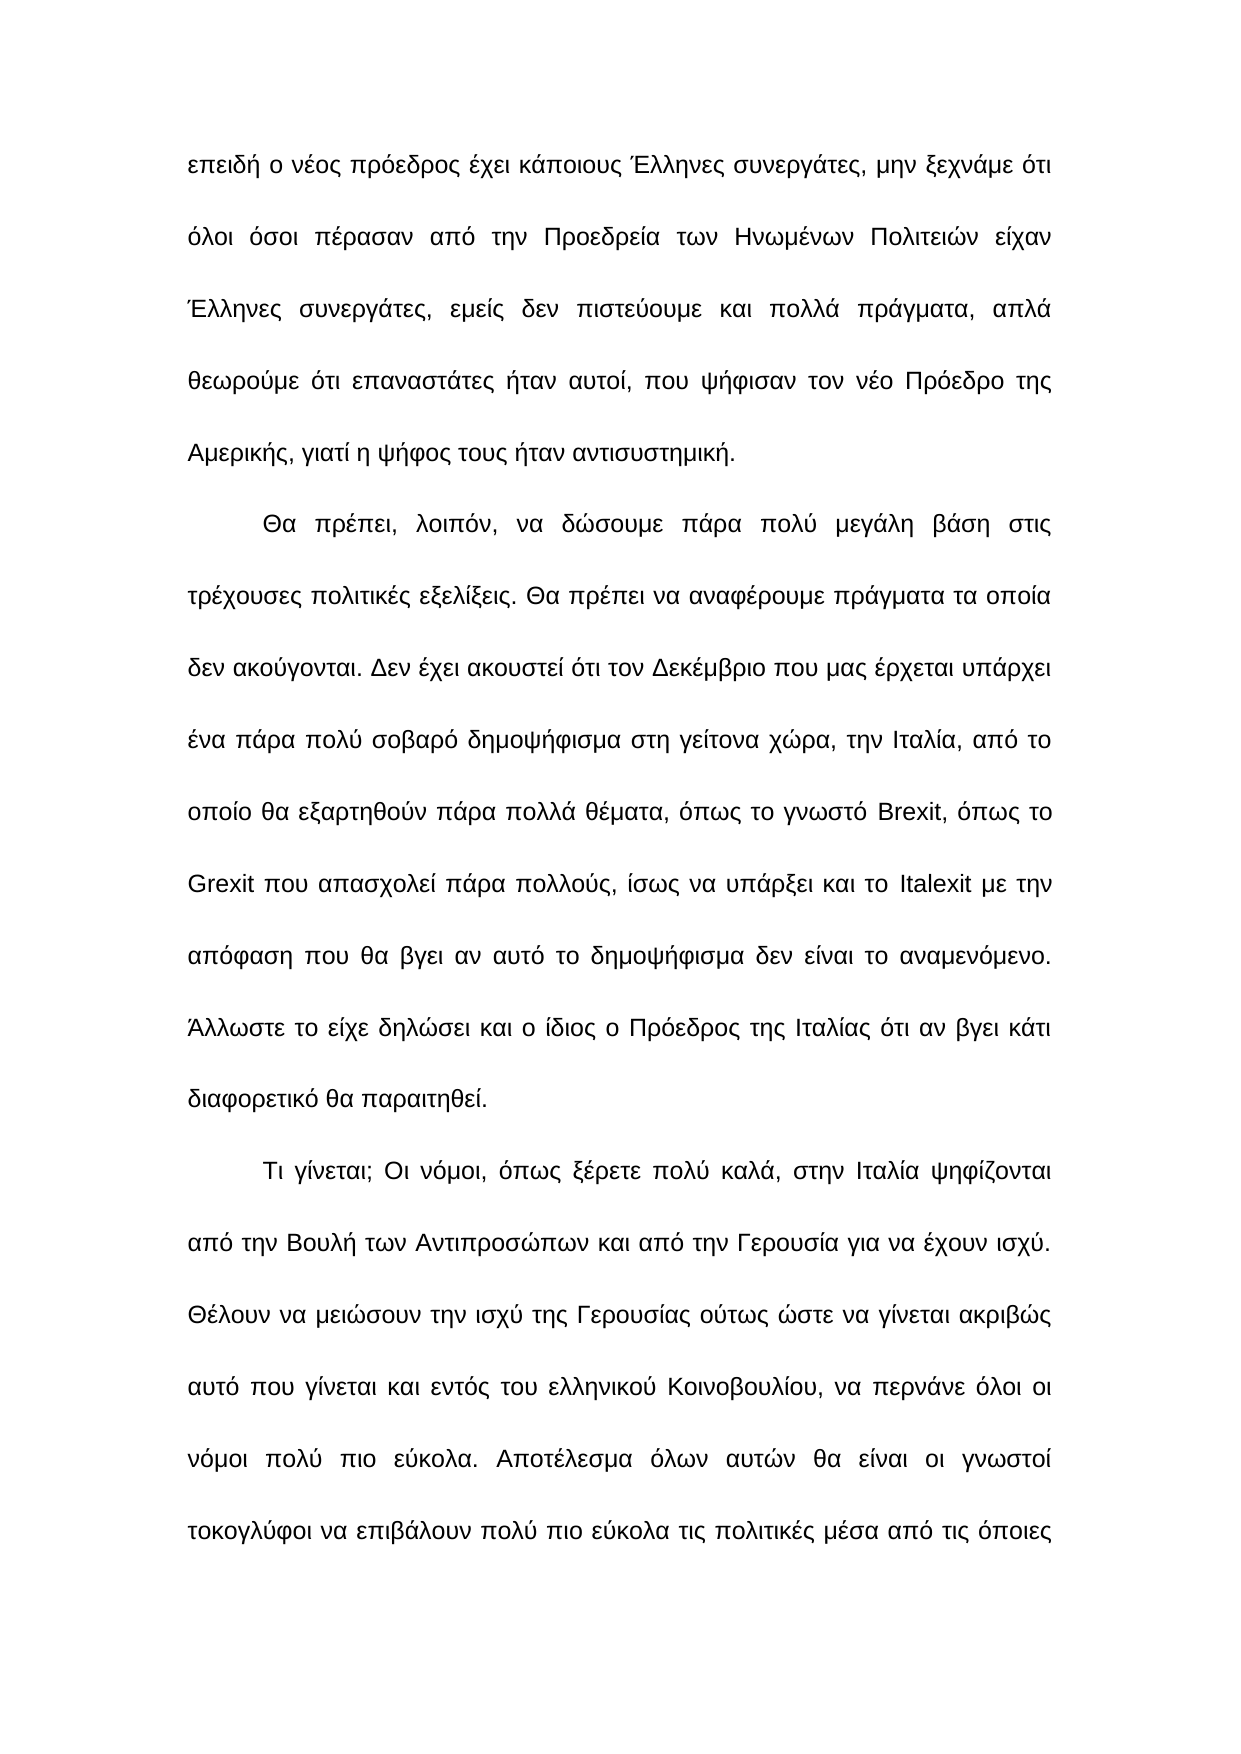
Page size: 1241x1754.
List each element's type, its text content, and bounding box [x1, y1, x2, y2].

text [187, 150, 1053, 466]
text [187, 1156, 1053, 1544]
text Θα πρέπει, λοιπόν, να δώσουμε πάρα πολύ μεγάλη βάση στις τρέχουσες πολιτικές εξελίξεις. Θα πρέπει να αναφέρουμε πράγματα τα οποία δεν ακούγονται. Δεν έχει ακουστεί ότι τον Δεκέμβριο που μας έρχεται υπάρχει ένα πάρα πολύ σοβαρό δημοψήφισμα στη γείτονα χώρα, την Ιταλία, από το οποίο θα εξαρτηθούν πάρα πολλά θέματα, όπως το γνωστό Brexit, όπως το Grexit που απασχολεί πάρα πολλούς, ίσως να υπάρξει και το Italexit με την απόφαση που θα βγει αν αυτό το δημοψήφισμα δεν είναι το αναμενόμενο. Άλλωστε το είχε δηλώσει και ο ίδιος ο Πρόεδρος της Ιταλίας ότι αν βγει κάτι διαφορετικό θα παραιτηθεί. [187, 509, 1053, 1113]
